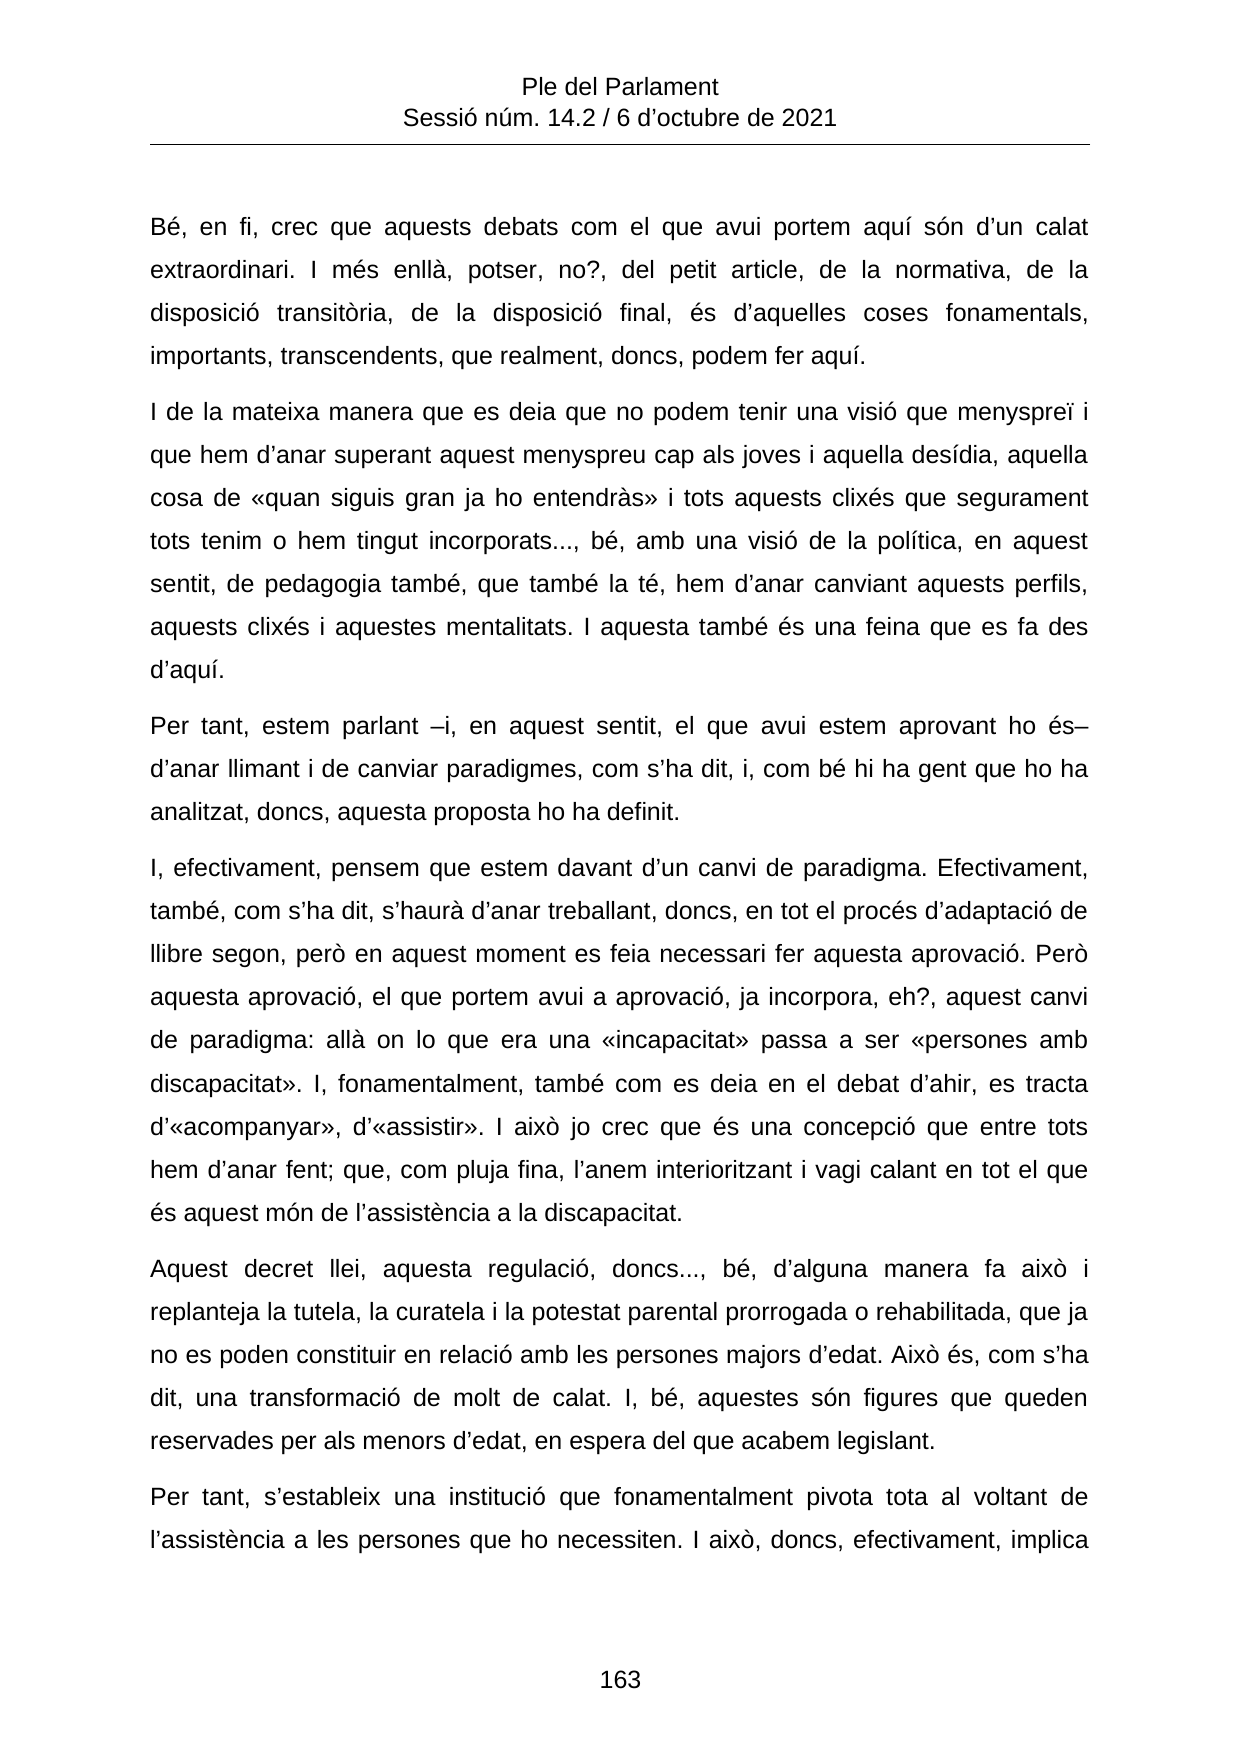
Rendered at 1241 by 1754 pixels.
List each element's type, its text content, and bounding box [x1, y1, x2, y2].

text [150, 1482, 1090, 1554]
text Per tant, estem parlant –i, en aquest sentit, el que avui estem aprovant ho és– d’anar llimant i de canviar paradigmes, com s’ha dit, i, com bé hi ha gent que ho ha analitzat, doncs, aquesta proposta ho ha definit. [150, 711, 1090, 826]
text Bé, en fi, crec que aquests debats com el que avui portem aquí són d’un calat extraordinari. I més enllà, potser, no?, del petit article, de la normativa, de la disposició transitòria, de la disposició final, és d’aquelles coses fonamentals, importants, transcendents, que realment, doncs, podem fer aquí. [150, 212, 1090, 370]
text Aquest decret llei, aquesta regulació, doncs..., bé, d’alguna manera fa això i replanteja la tutela, la curatela i la potestat parental prorrogada o rehabilitada, que ja no es poden constituir en relació amb les persones majors d’edat. Això és, com s’ha dit, una transformació de molt de calat. I, bé, aquestes són figures que queden reservades per als menors d’edat, en espera del que acabem legislant. [150, 1254, 1090, 1455]
text I, efectivament, pensem que estem davant d’un canvi de paradigma. Efectivament, també, com s’ha dit, s’haurà d’anar treballant, doncs, en tot el procés d’adaptació de llibre segon, però en aquest moment es feia necessari fer aquesta aprovació. Però aquesta aprovació, el que portem avui a aprovació, ja incorpora, eh?, aquest canvi de paradigma: allà on lo que era una «incapacitat» passa a ser «persones amb discapacitat». I, fonamentalment, també com es deia en el debat d’ahir, es tracta d’«acompanyar», d’«assistir». I això jo crec que és una concepció que entre tots hem d’anar fent; que, com pluja fina, l’anem interioritzant i vagi calant en tot el que és aquest món de l’assistència a la discapacitat. [150, 853, 1090, 1227]
text I de la mateixa manera que es deia que no podem tenir una visió que menyspreï i que hem d’anar superant aquest menyspreu cap als joves i aquella desídia, aquella cosa de «quan siguis gran ja ho entendràs» i tots aquests clixés que segurament tots tenim o hem tingut incorporats..., bé, amb una visió de la política, en aquest sentit, de pedagogia també, que també la té, hem d’anar canviant aquests perfils, aquests clixés i aquestes mentalitats. I aquesta també és una feina que es fa des d’aquí. [150, 397, 1090, 684]
